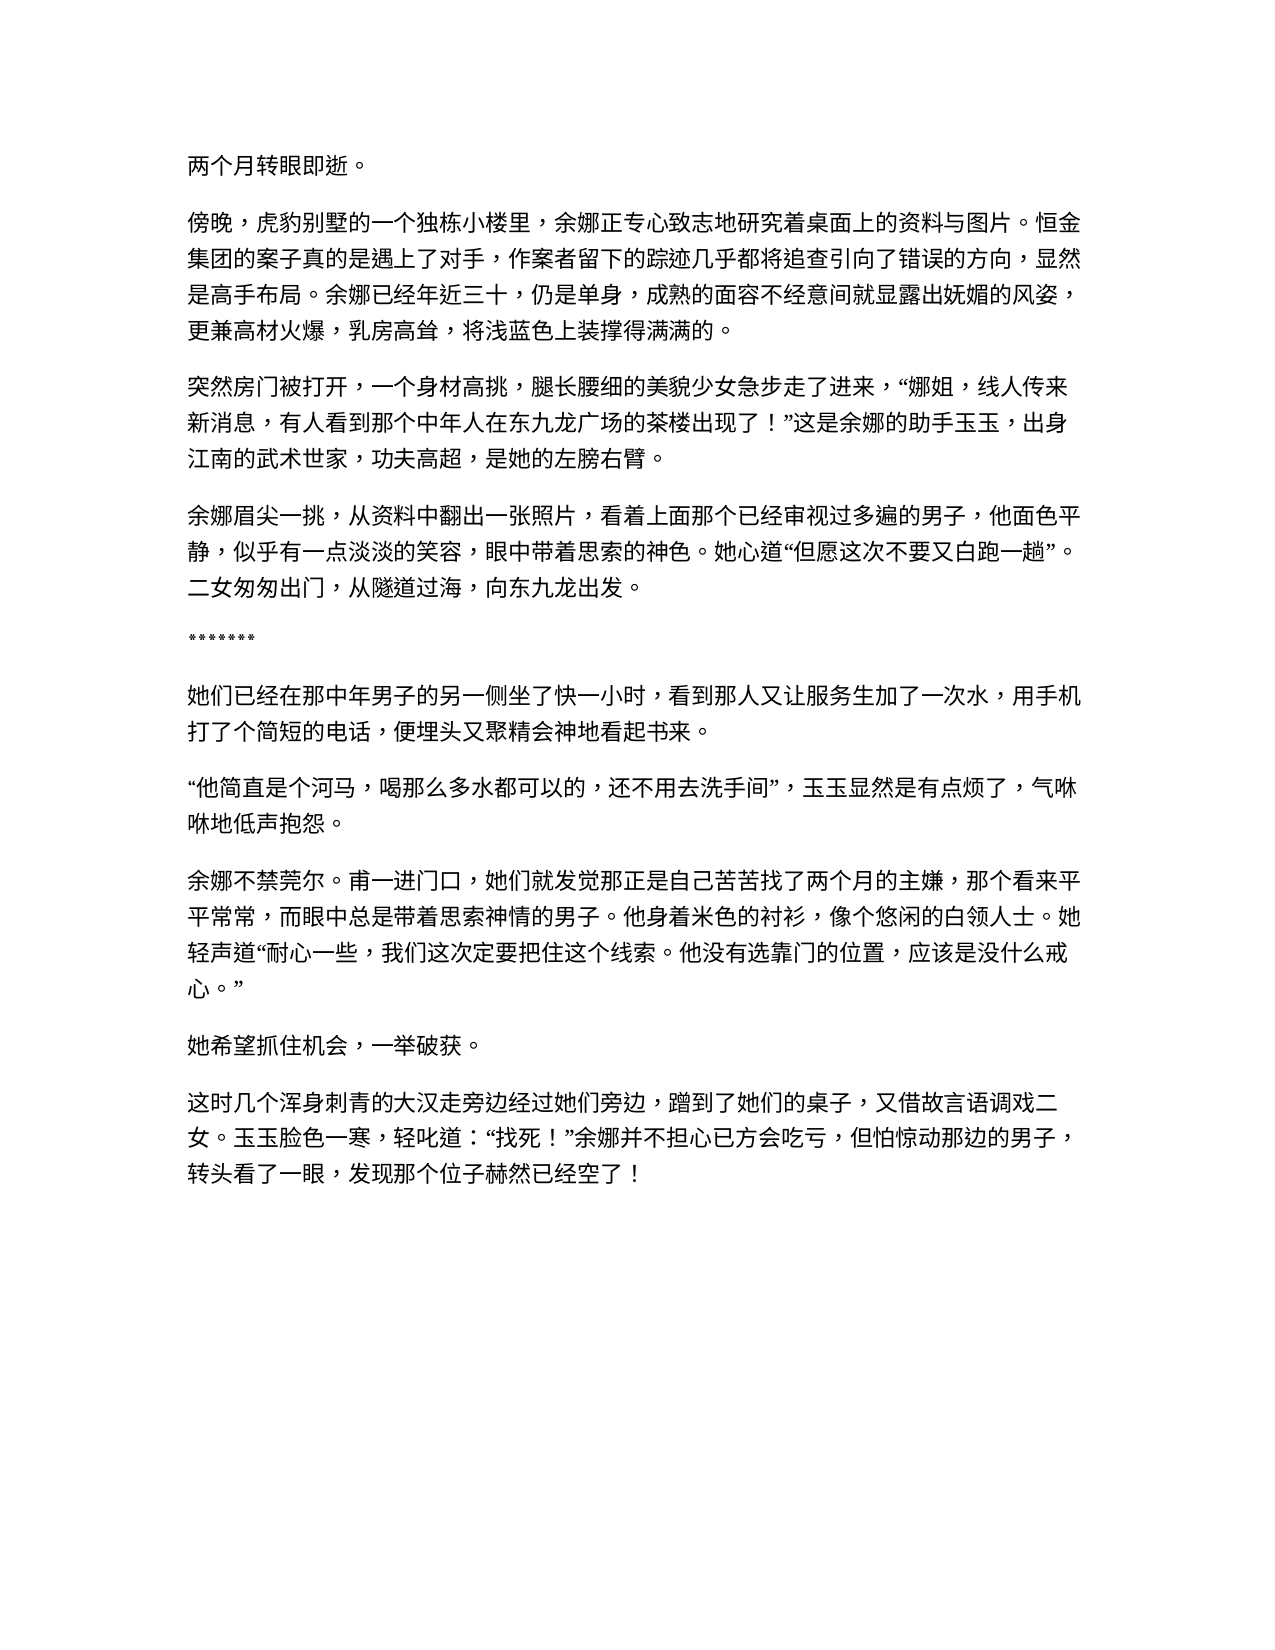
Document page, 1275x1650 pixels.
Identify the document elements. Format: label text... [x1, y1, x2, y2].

text “他简直是个河马，喝那么多水都可以的，还不用去洗手间”，玉玉显然是有点烦了，气咻咻地低声抱怨。 [187, 772, 1087, 839]
text 她希望抓住机会，一举破获。 [187, 1030, 1087, 1061]
text 余娜不禁莞尔。甫一进门口，她们就发觉那正是自己苦苦找了两个月的主嫌，那个看来平平常常，而眼中总是带着思索神情的男子。他身着米色的衬衫，像个悠闲的白领人士。她轻声道“耐心一些，我们这次定要把住这个线索。他没有选靠门的位置，应该是没什么戒心。” [187, 865, 1087, 1004]
text 余娜眉尖一挑，从资料中翻出一张照片，看着上面那个已经审视过多遍的男子，他面色平静，似乎有一点淡淡的笑容，眼中带着思索的神色。她心道“但愿这次不要又白跑一趟”。二女匆匆出门，从隧道过海，向东九龙出发。 [187, 500, 1087, 603]
text 突然房门被打开，一个身材高挑，腿长腰细的美貌少女急步走了进来，“娜姐，线人传来新消息，有人看到那个中年人在东九龙广场的茶楼出现了！”这是余娜的助手玉玉，出身江南的武术世家，功夫高超，是她的左膀右臂。 [187, 371, 1087, 474]
text 两个月转眼即逝。 [187, 150, 1087, 181]
text 她们已经在那中年男子的另一侧坐了快一小时，看到那人又让服务生加了一次水，用手机打了个简短的电话，便埋头又聚精会神地看起书来。 [187, 680, 1087, 747]
text 这时几个浑身刺青的大汉走旁边经过她们旁边，蹭到了她们的桌子，又借故言语调戏二女。玉玉脸色一寒，轻叱道：“找死！”余娜并不担心已方会吃亏，但怕惊动那边的男子，转头看了一眼，发现那个位子赫然已经空了！ [187, 1086, 1087, 1189]
text 傍晚，虎豹别墅的一个独栋小楼里，余娜正专心致志地研究着桌面上的资料与图片。恒金集团的案子真的是遇上了对手，作案者留下的踪迹几乎都将追查引向了错误的方向，显然是高手布局。余娜已经年近三十，仍是单身，成熟的面容不经意间就显露出妩媚的风姿，更兼高材火爆，乳房高耸，将浅蓝色上装撑得满满的。 [187, 207, 1087, 346]
text ******* [187, 629, 1087, 655]
